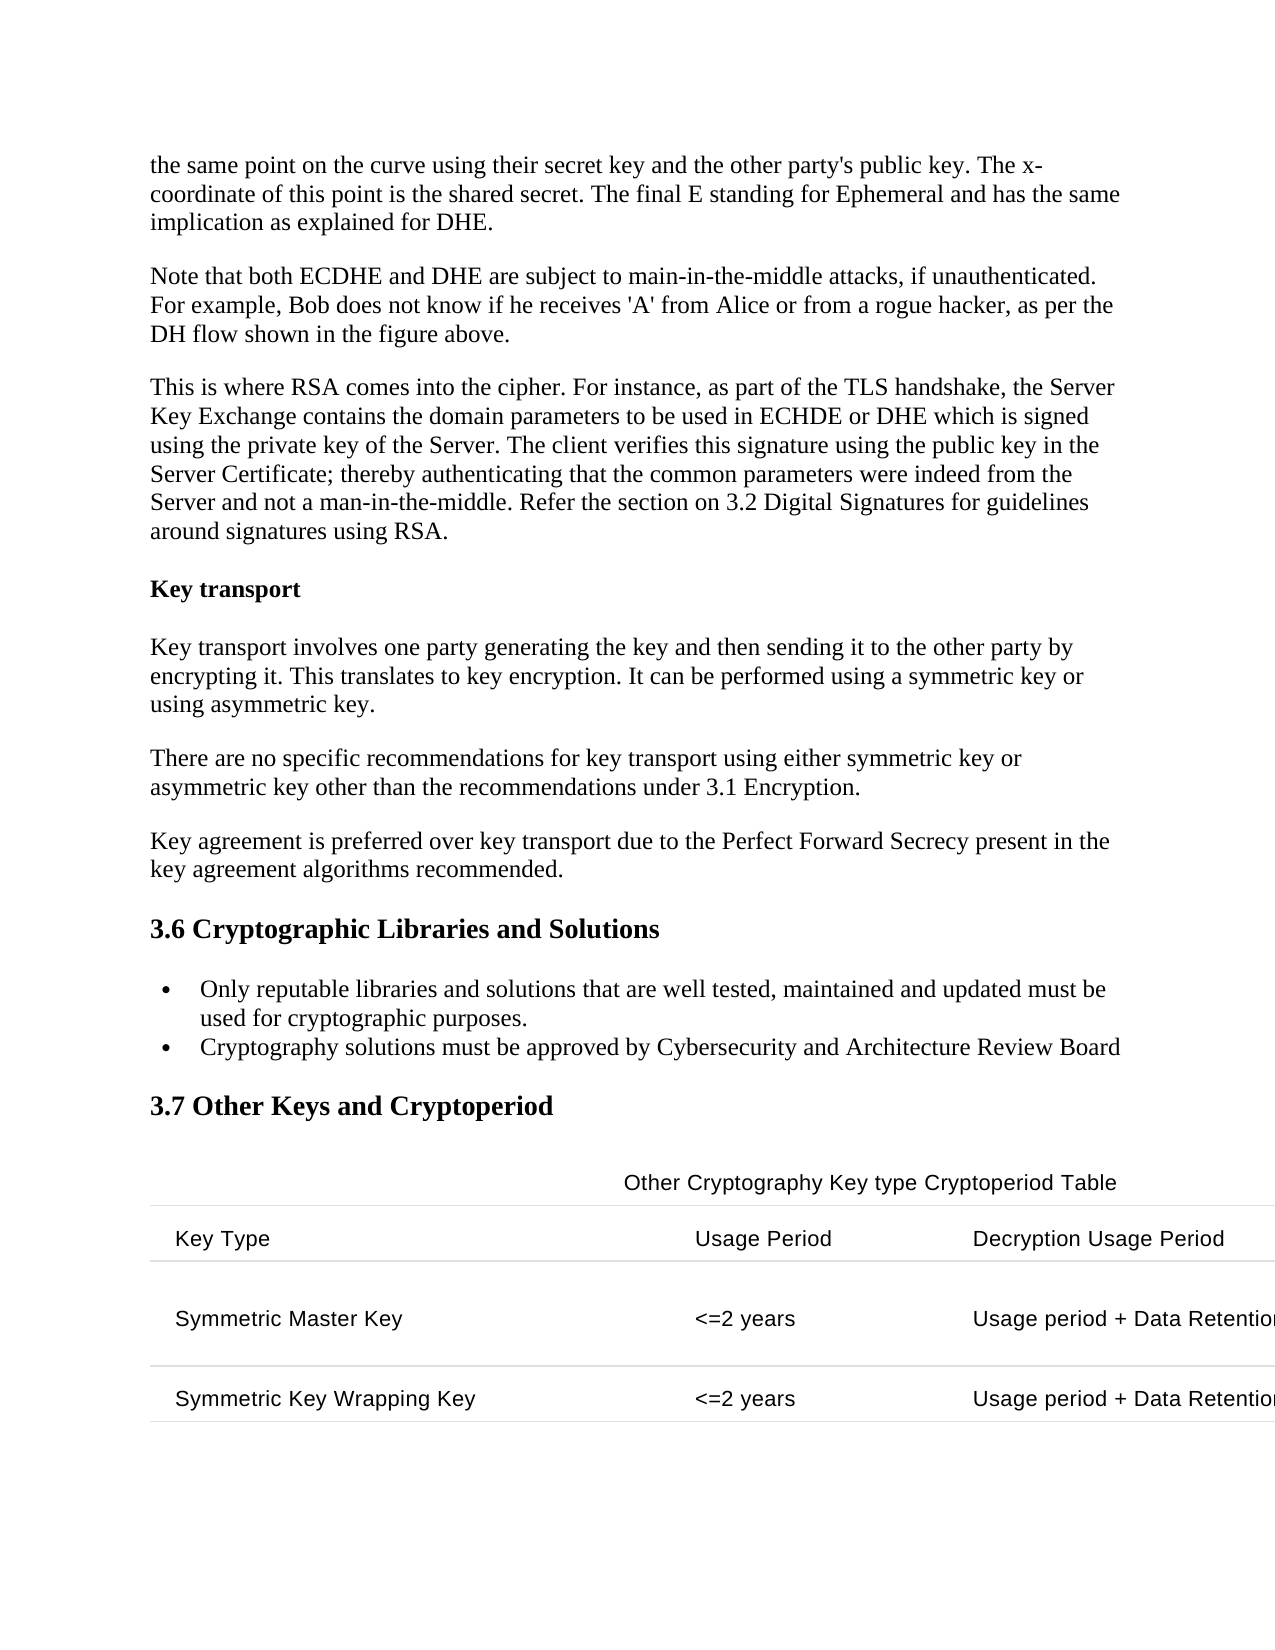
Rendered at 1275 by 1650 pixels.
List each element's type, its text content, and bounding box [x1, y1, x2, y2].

table_header Other Cryptography Key type Cryptoperiod Table [150, 1151, 1275, 1205]
table_cell Usage period + Data Retention Period [948, 1262, 1275, 1365]
list Only reputable libraries and solutions that are well tested, maintained and updated must be used for cryptographic purposes. [162, 974, 1125, 1032]
table_cell Decryption Usage Period [948, 1206, 1275, 1260]
text Key transport [150, 574, 1125, 603]
text Key agreement is preferred over key transport due to the Perfect Forward Secrecy present in the key agreement algorithms recommended. [150, 826, 1125, 883]
text This is where RSA comes into the cipher. For instance, as part of the TLS handshake, the Server Key Exchange contains the domain parameters to be used in ECHDE or DHE which is signed using the private key of the Server. The client verifies this signature using the public key in the Server Certificate; thereby authenticating that the common parameters were indeed from the Server and not a man-in-the-middle. Refer the section on 3.2 Digital Signatures for guidelines around signatures using RSA. [150, 372, 1125, 545]
text Key transport involves one party generating the key and then sending it to the other party by encrypting it. This translates to key encryption. It can be performed using a symmetric key or using asymmetric key. [150, 632, 1125, 718]
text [150, 150, 1125, 236]
table_cell Symmetric Key Wrapping Key [150, 1367, 670, 1421]
text There are no specific recommendations for key transport using either symmetric key or asymmetric key other than the recommendations under 3.1 Encryption. [150, 743, 1125, 801]
table_cell Usage Period [670, 1206, 948, 1260]
table_cell <=2 years [670, 1367, 948, 1421]
table_cell Key Type [150, 1206, 670, 1260]
text 3.6 Cryptographic Libraries and Solutions [150, 912, 1125, 945]
table_cell <=2 years [670, 1262, 948, 1365]
list Cryptography solutions must be approved by Cybersecurity and Architecture Review Board [162, 1032, 1125, 1060]
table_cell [948, 1367, 1275, 1421]
text 3.7 Other Keys and Cryptoperiod [150, 1089, 1125, 1122]
text Note that both ECDHE and DHE are subject to main-in-the-middle attacks, if unauthenticated. For example, Bob does not know if he receives 'A' from Alice or from a rogue hacker, as per the DH flow shown in the figure above. [150, 261, 1125, 347]
table_cell Symmetric Master Key [150, 1262, 670, 1365]
